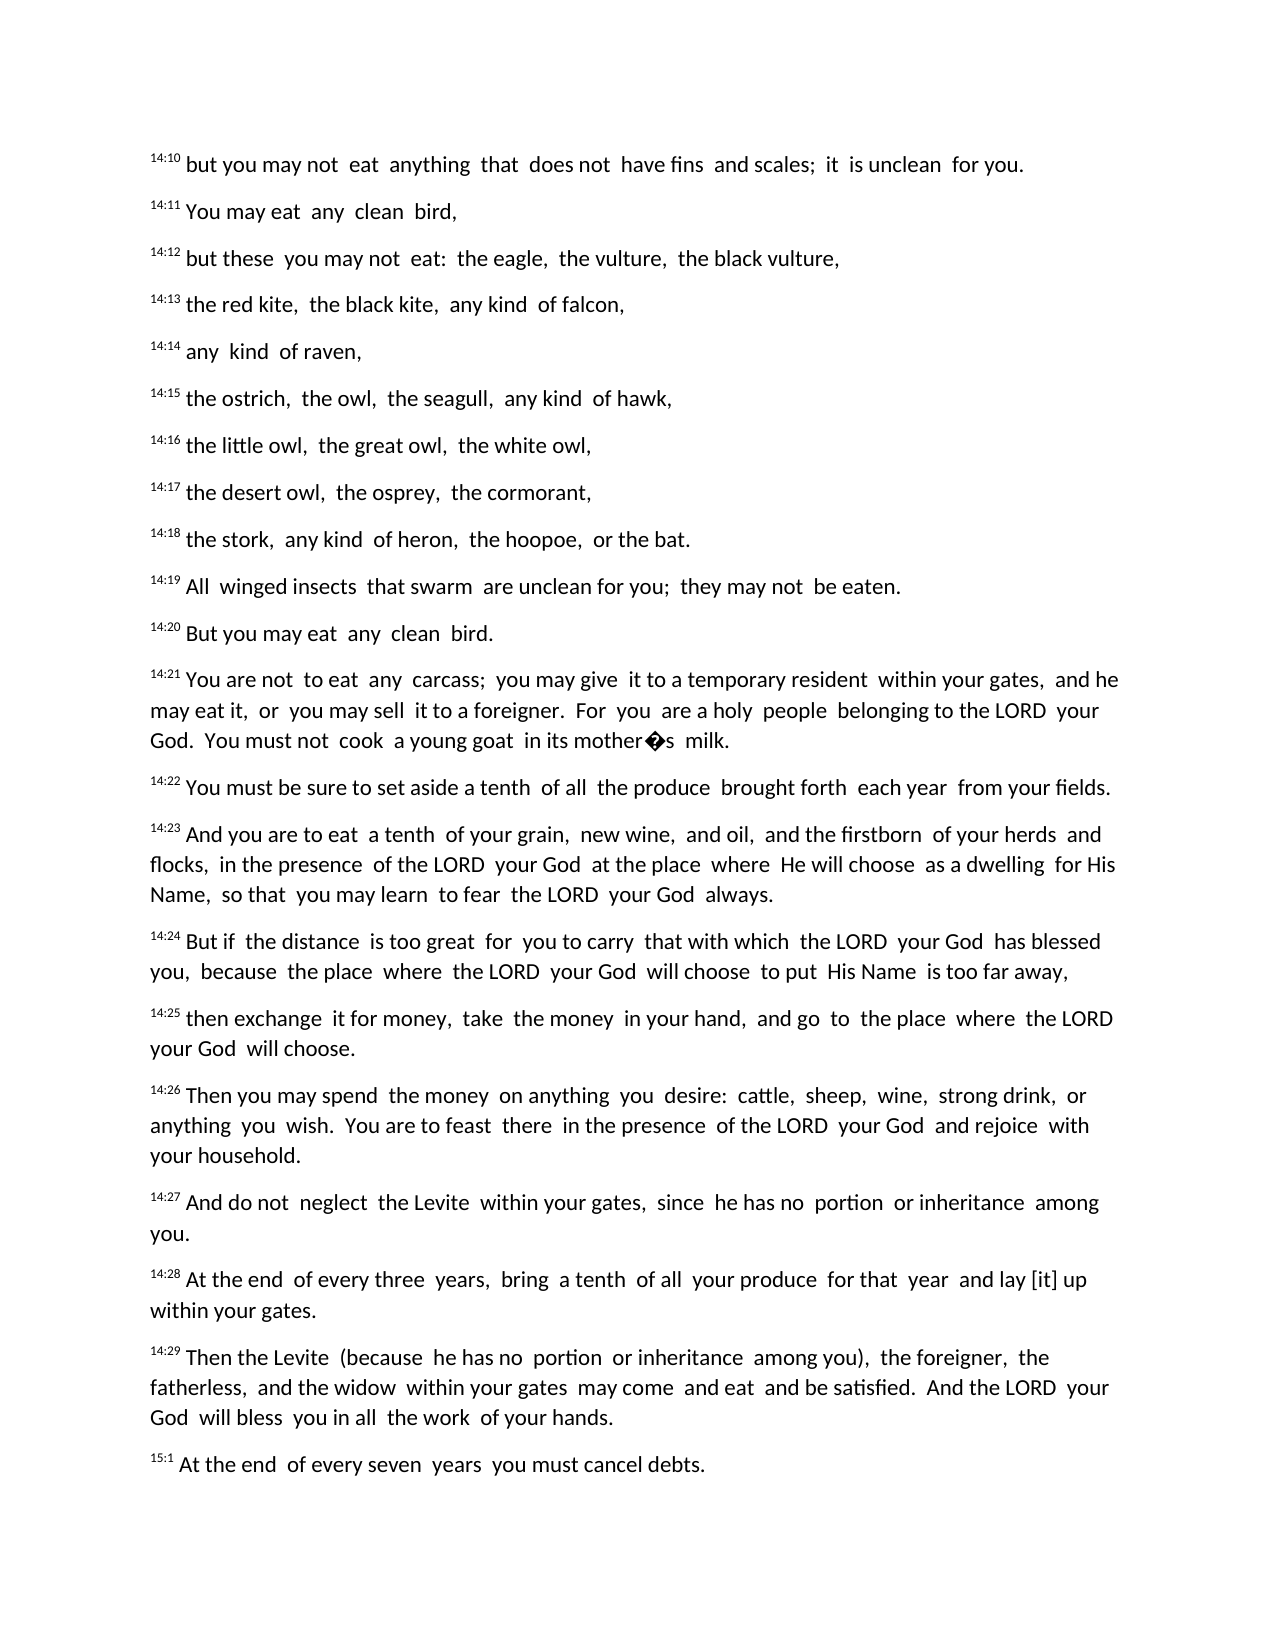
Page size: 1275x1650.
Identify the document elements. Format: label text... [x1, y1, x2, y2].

text 14:29 Then the Levite (because he has no portion or inheritance among you), the foreigner, the fatherless, and the widow within your gates may come and eat and be satisfied. And the LORD your God will bless you in all the work of your hands. [150, 1343, 1125, 1431]
text 14:22 You must be sure to set aside a tenth of all the produce brought forth each year from your fields. [150, 773, 1125, 801]
text 15:1 At the end of every seven years you must cancel debts. [150, 1450, 1125, 1478]
text 14:12 but these you may not eat: the eagle, the vulture, the black vulture, [150, 244, 1125, 272]
text 14:17 the desert owl, the osprey, the cormorant, [150, 478, 1125, 506]
text 14:24 But if the distance is too great for you to carry that with which the LORD your God has blessed you, because the place where the LORD your God will choose to put His Name is too far away, [150, 927, 1125, 985]
text 14:11 You may eat any clean bird, [150, 197, 1125, 225]
text 14:14 any kind of raven, [150, 337, 1125, 366]
text 14:23 And you are to eat a tenth of your grain, new wine, and oil, and the firstborn of your herds and flocks, in the presence of the LORD your God at the place where He will choose as a dwelling for His Name, so that you may learn to fear the LORD your God always. [150, 820, 1125, 908]
text 14:28 At the end of every three years, bring a tenth of all your produce for that year and lay [it] up within your gates. [150, 1266, 1125, 1324]
text 14:20 But you may eat any clean bird. [150, 619, 1125, 647]
text 14:27 And do not neglect the Levite within your gates, since he has no portion or inheritance among you. [150, 1188, 1125, 1247]
text 14:19 All winged insects that swarm are unclean for you; they may not be eaten. [150, 572, 1125, 600]
text 14:25 then exchange it for money, take the money in your hand, and go to the place where the LORD your God will choose. [150, 1004, 1125, 1062]
text 14:16 the little owl, the great owl, the white owl, [150, 431, 1125, 459]
text 14:18 the stork, any kind of heron, the hoopoe, or the bat. [150, 525, 1125, 553]
text 14:21 You are not to eat any carcass; you may give it to a temporary resident within your gates, and he may eat it, or you may sell it to a foreigner. For you are a holy people belonging to the LORD your God. You must not cook a young goat in its mother�s milk. [150, 666, 1125, 754]
text 14:13 the red kite, the black kite, any kind of falcon, [150, 291, 1125, 319]
text 14:15 the ostrich, the owl, the seagull, any kind of hawk, [150, 384, 1125, 412]
text 14:10 but you may not eat anything that does not have fins and scales; it is unclean for you. [150, 150, 1125, 178]
text 14:26 Then you may spend the money on anything you desire: cattle, sheep, wine, strong drink, or anything you wish. You are to feast there in the presence of the LORD your God and rejoice with your household. [150, 1081, 1125, 1170]
